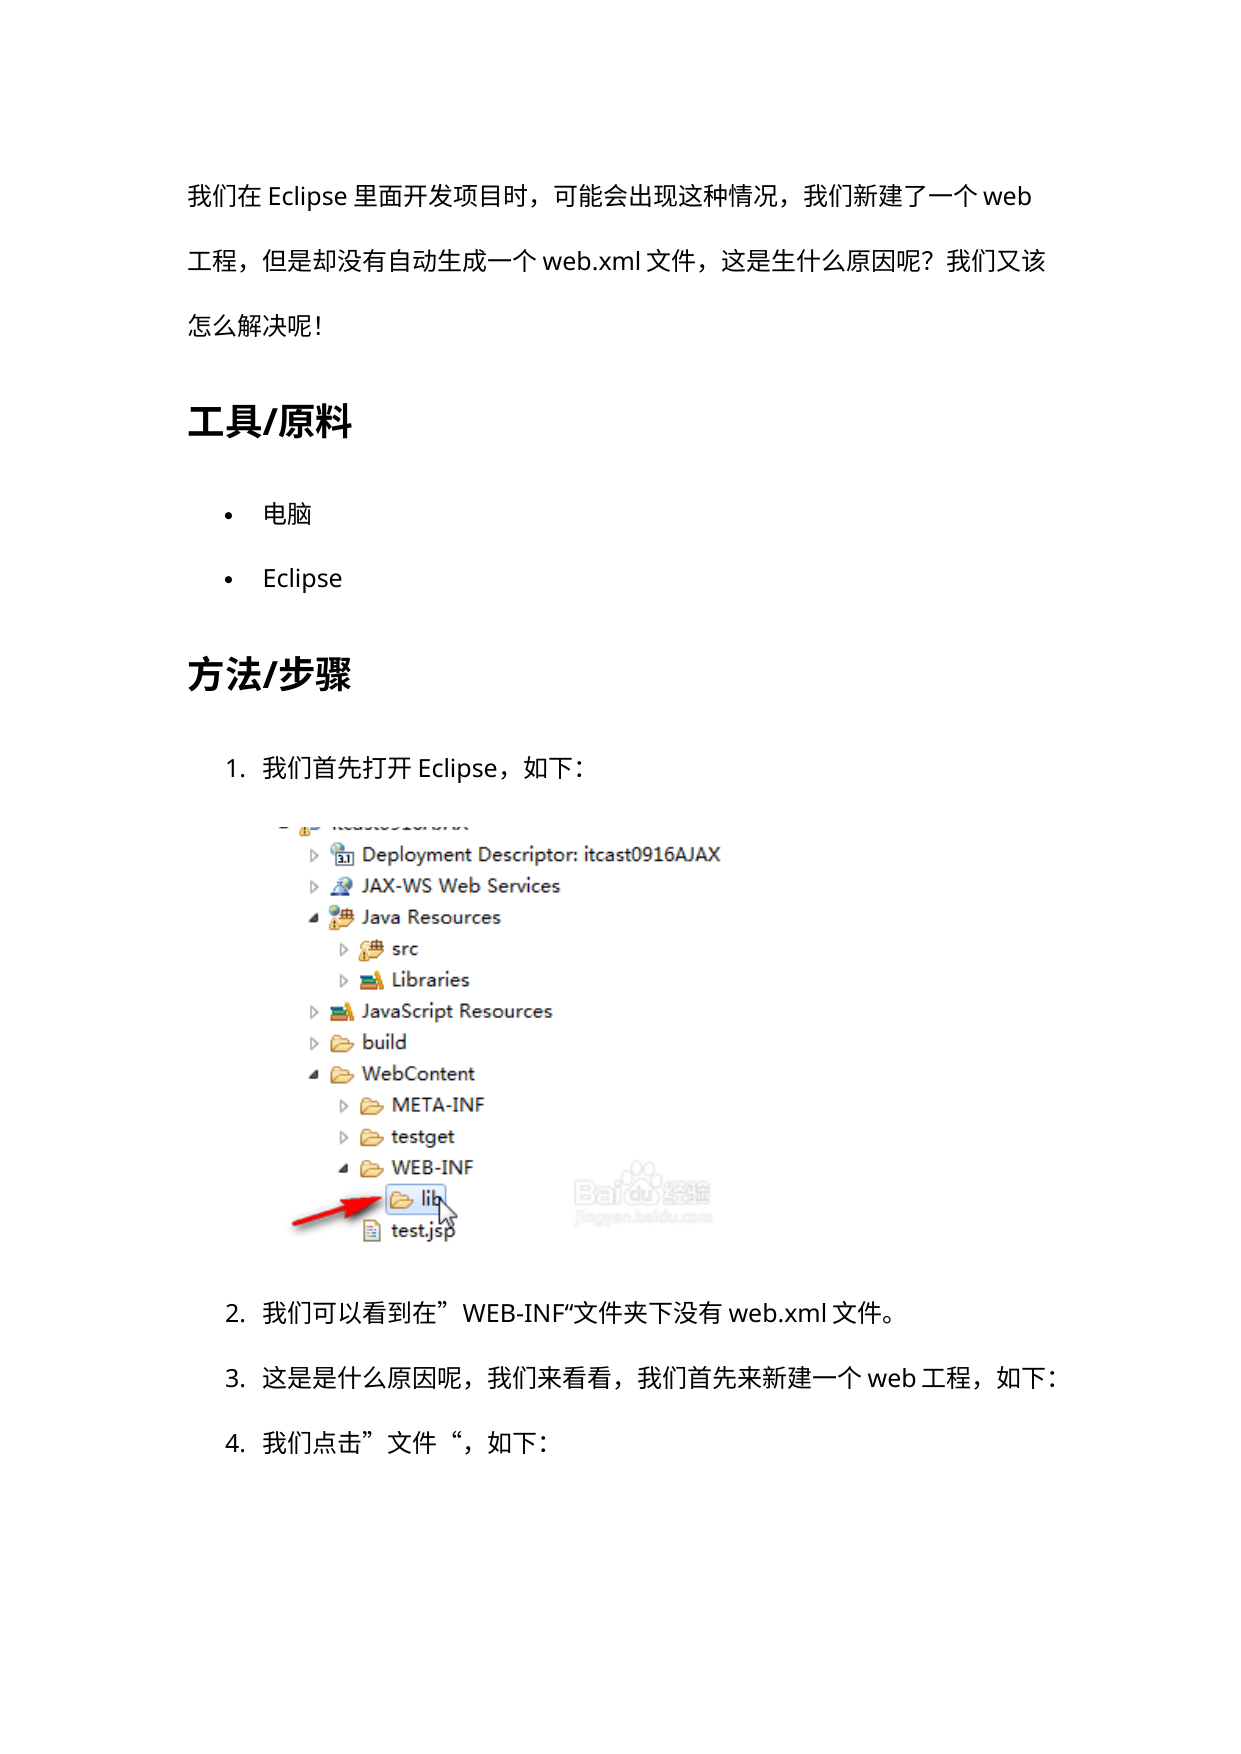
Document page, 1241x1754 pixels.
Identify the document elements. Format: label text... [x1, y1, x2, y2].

picture [262, 827, 758, 1245]
list 我们点击”文件“，如下： [225, 1409, 1053, 1474]
list 电脑 [225, 480, 1053, 545]
text 工具/原料 [187, 386, 1053, 451]
list 我们可以看到在”WEB-INF“文件夹下没有web.xml文件。 [225, 1279, 1053, 1344]
list 这是是什么原因呢，我们来看看，我们首先来新建一个web工程，如下： [225, 1344, 1053, 1409]
text 方法/步骤 [187, 639, 1053, 704]
list 我们首先打开Eclipse，如下： [225, 734, 1053, 799]
list Eclipse [225, 545, 1053, 610]
text 我们在Eclipse里面开发项目时，可能会出现这种情况，我们新建了一个web工程，但是却没有自动生成一个web.xml文件，这是生什么原因呢？我们又该怎么解决呢！ [187, 162, 1053, 357]
